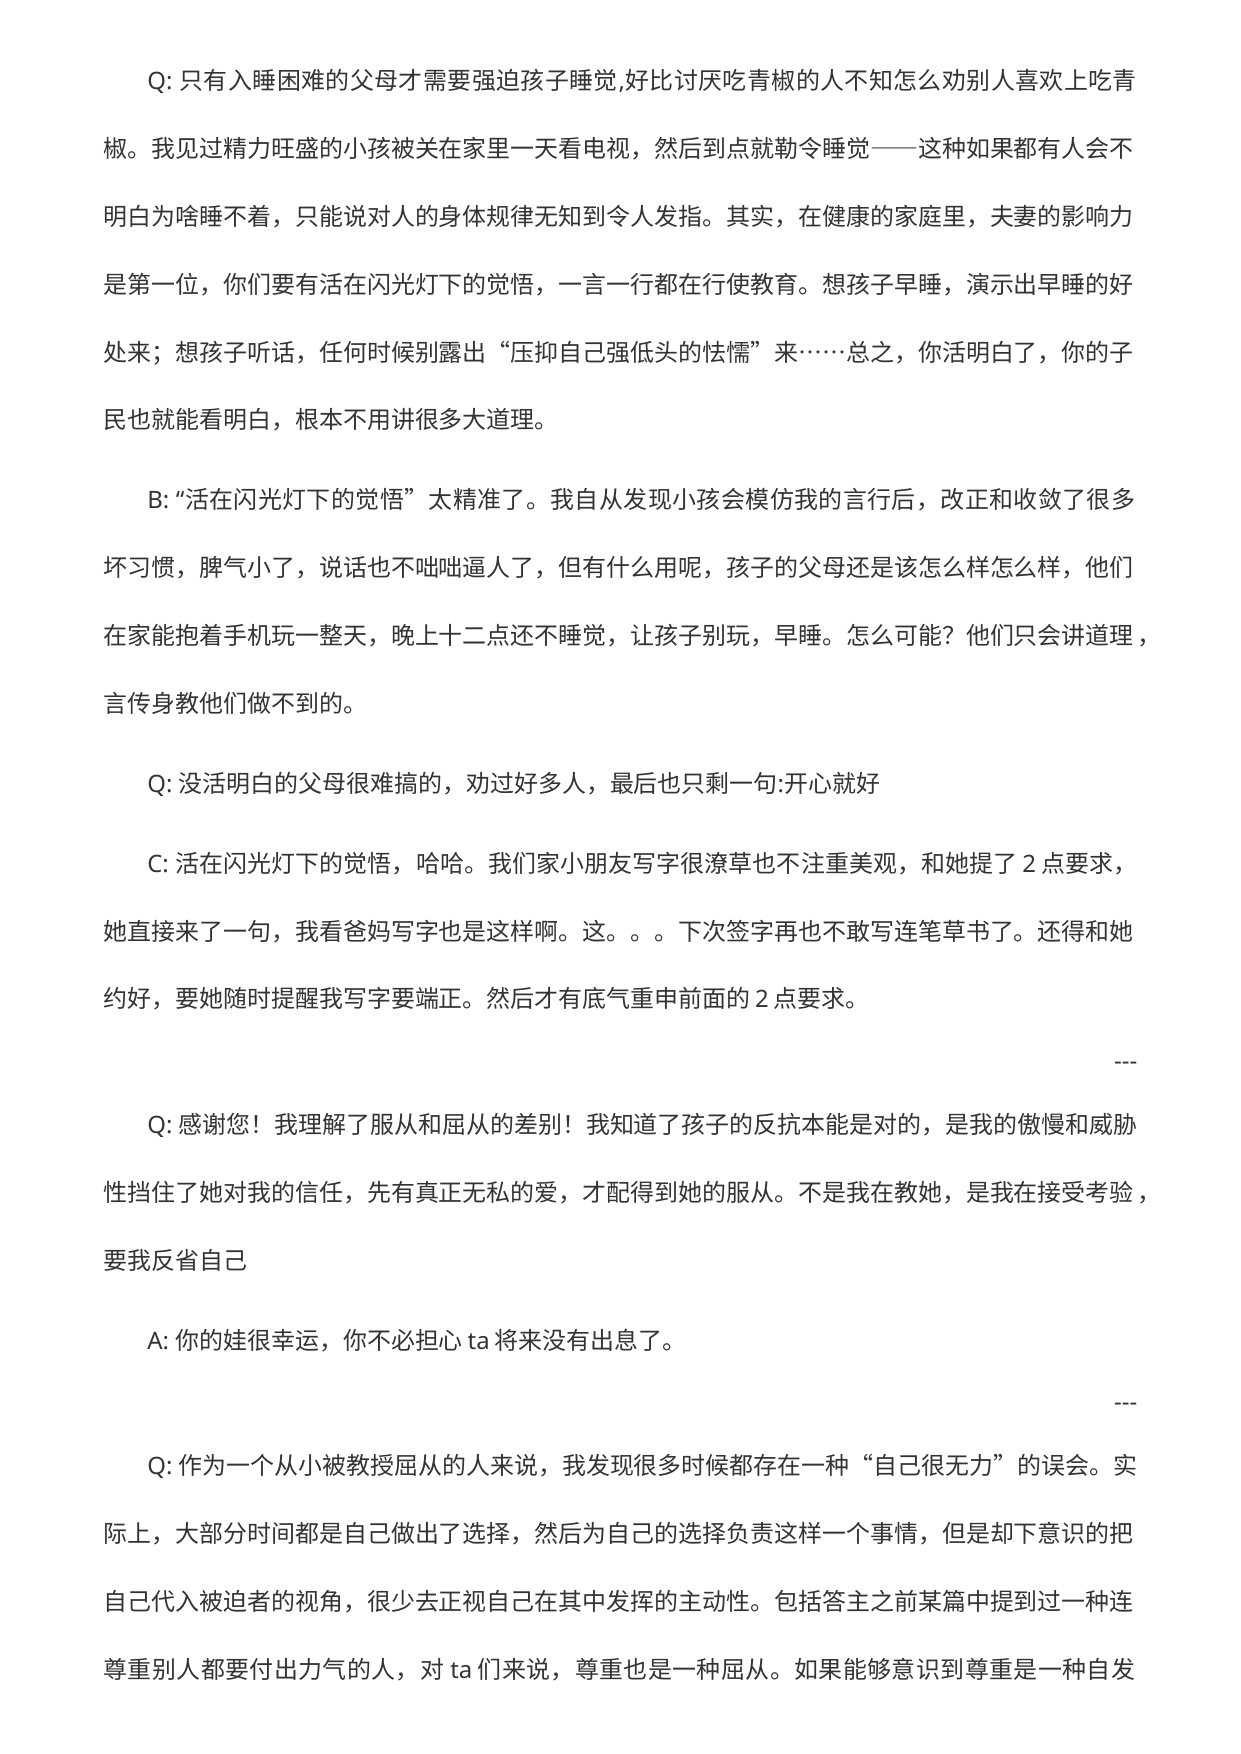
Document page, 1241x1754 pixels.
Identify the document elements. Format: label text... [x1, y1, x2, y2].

text Q: 只有入睡困难的父母才需要强迫孩子睡觉,好比讨厌吃青椒的人不知怎么劝别人喜欢上吃青椒。我见过精力旺盛的小孩被关在家里一天看电视，然后到点就勒令睡觉——这种如果都有人会不明白为啥睡不着，只能说对人的身体规律无知到令人发指。其实，在健康的家庭里，夫妻的影响力是第一位，你们要有活在闪光灯下的觉悟，一言一行都在行使教育。想孩子早睡，演示出早睡的好处来；想孩子听话，任何时候别露出“压抑自己强低头的怯懦”来……总之，你活明白了，你的子民也就能看明白，根本不用讲很多大道理。 [103, 45, 1137, 452]
text A: 你的娃很幸运，你不必担心ta将来没有出息了。 [103, 1305, 1137, 1373]
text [103, 1430, 1137, 1702]
text Q: 没活明白的父母很难搞的，劝过好多人，最后也只剩一句:开心就好 [103, 748, 1137, 816]
text B: “活在闪光灯下的觉悟”太精准了。我自从发现小孩会模仿我的言行后，改正和收敛了很多坏习惯，脾气小了，说话也不咄咄逼人了，但有什么用呢，孩子的父母还是该怎么样怎么样，他们在家能抱着手机玩一整天，晚上十二点还不睡觉，让孩子别玩，早睡。怎么可能？他们只会讲道理，言传身教他们做不到的。 [103, 464, 1137, 736]
text C: 活在闪光灯下的觉悟，哈哈。我们家小朋友写字很潦草也不注重美观，和她提了2点要求，她直接来了一句，我看爸妈写字也是这样啊。这。。。下次签字再也不敢写连笔草书了。还得和她约好，要她随时提醒我写字要端正。然后才有底气重申前面的2点要求。 [103, 828, 1137, 1031]
text --- [103, 1384, 1137, 1418]
text Q: 感谢您！我理解了服从和屈从的差别！我知道了孩子的反抗本能是对的，是我的傲慢和威胁性挡住了她对我的信任，先有真正无私的爱，才配得到她的服从。不是我在教她，是我在接受考验，要我反省自己 [103, 1089, 1137, 1293]
text --- [103, 1043, 1137, 1077]
